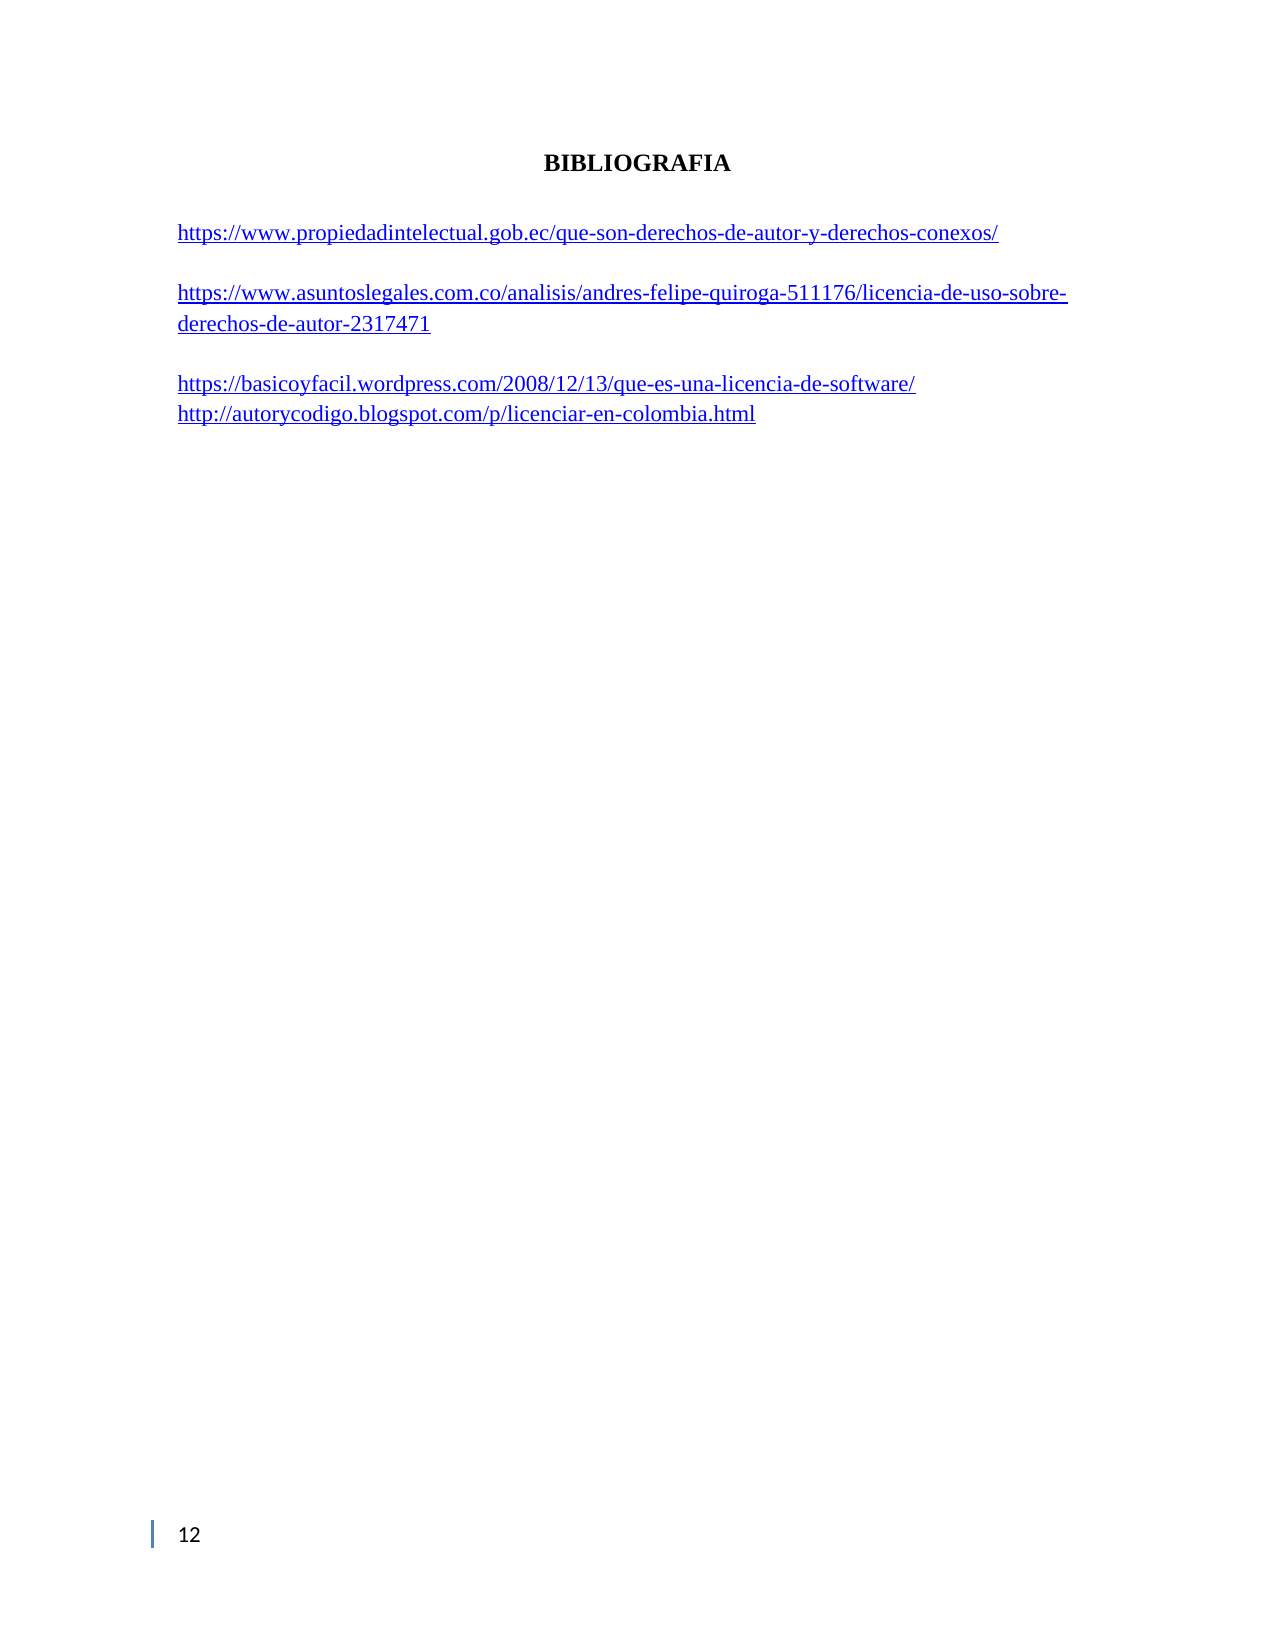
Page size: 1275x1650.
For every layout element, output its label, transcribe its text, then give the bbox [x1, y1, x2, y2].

text https://basicoyfacil.wordpress.com/2008/12/13/que-es-una-licencia-de-software/ [177, 370, 1098, 396]
text https://www.propiedadintelectual.gob.ec/que-son-derechos-de-autor-y-derechos-conexos/ [177, 219, 1098, 245]
text http://autorycodigo.blogspot.com/p/licenciar-en-colombia.html [177, 400, 1098, 427]
subtitle BIBLIOGRAFIA [177, 148, 1098, 176]
text https://www.asuntoslegales.com.co/analisis/andres-felipe-quiroga-511176/licencia-de-uso-sobre-derechos-de-autor-2317471 [177, 279, 1098, 336]
